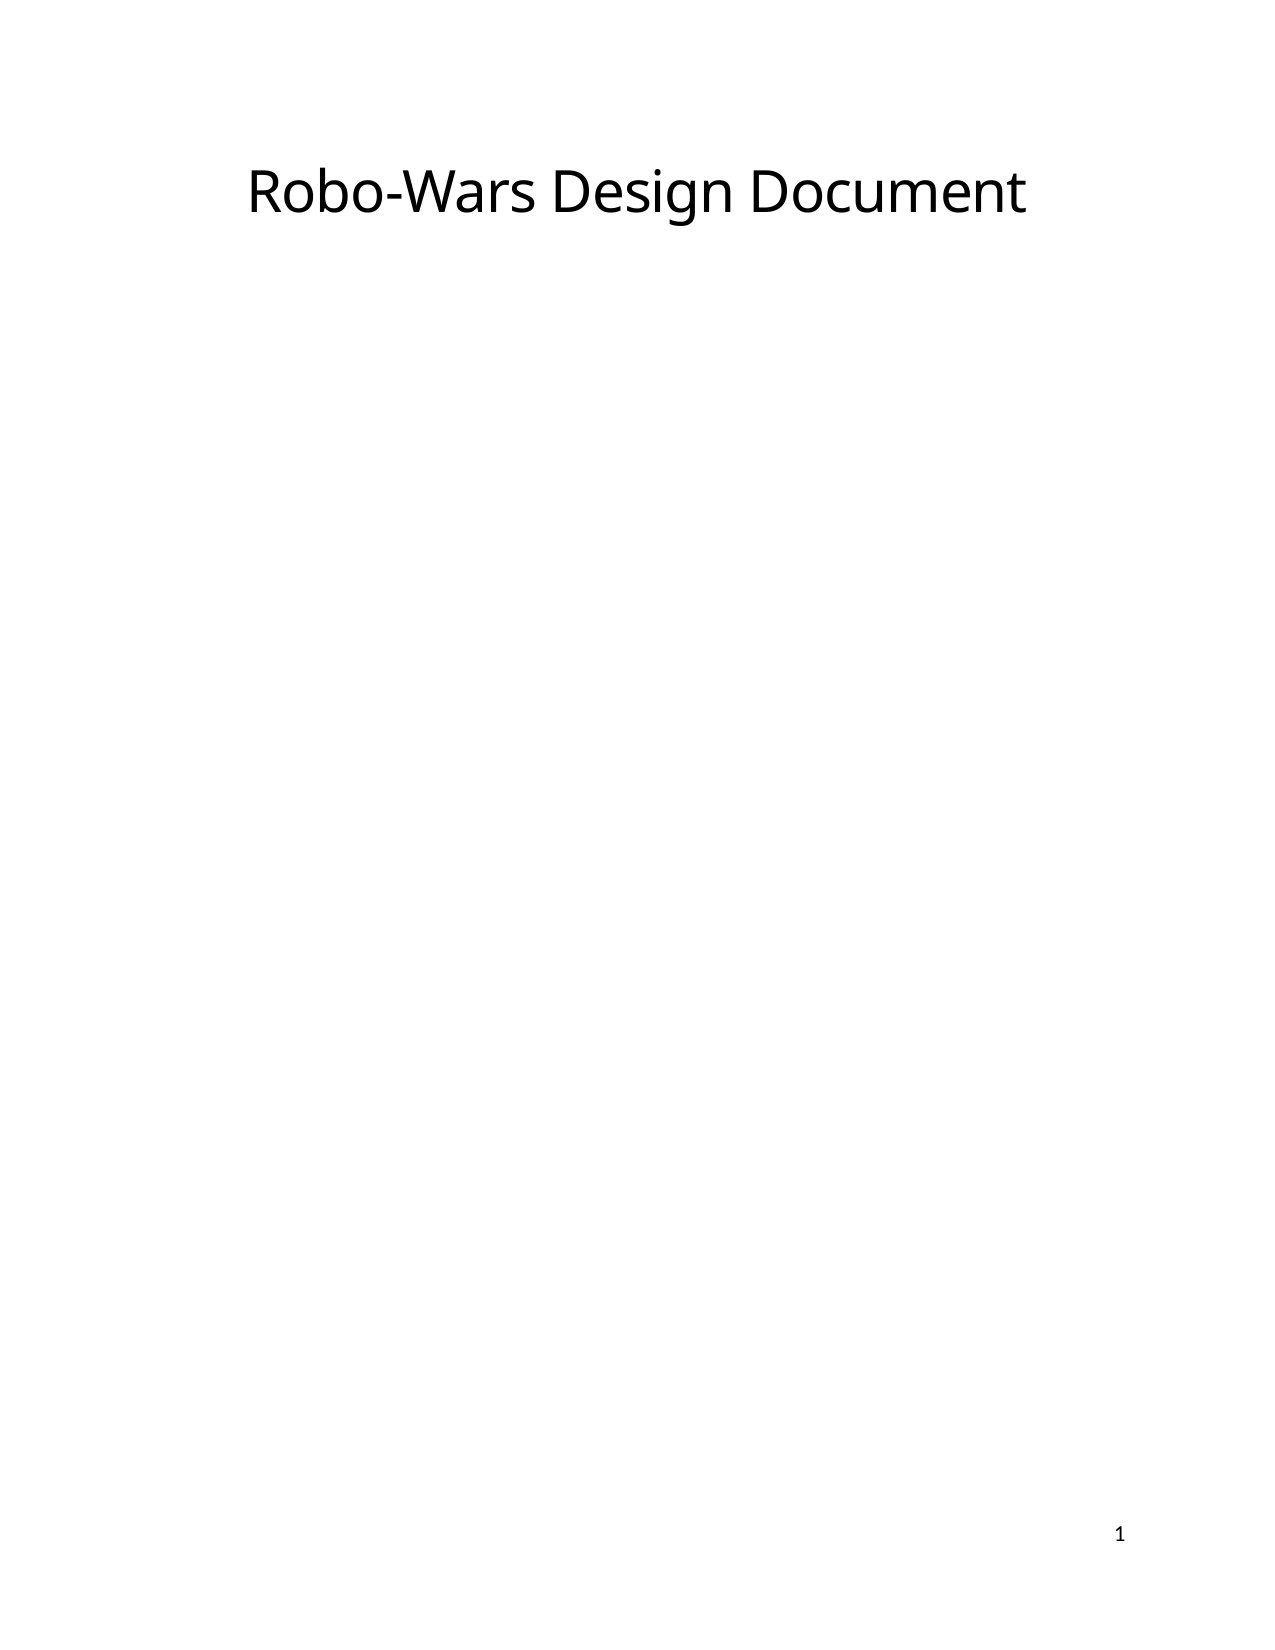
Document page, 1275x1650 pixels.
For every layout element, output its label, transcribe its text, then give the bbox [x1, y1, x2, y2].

title Robo-Wars Design Document [150, 150, 1125, 229]
